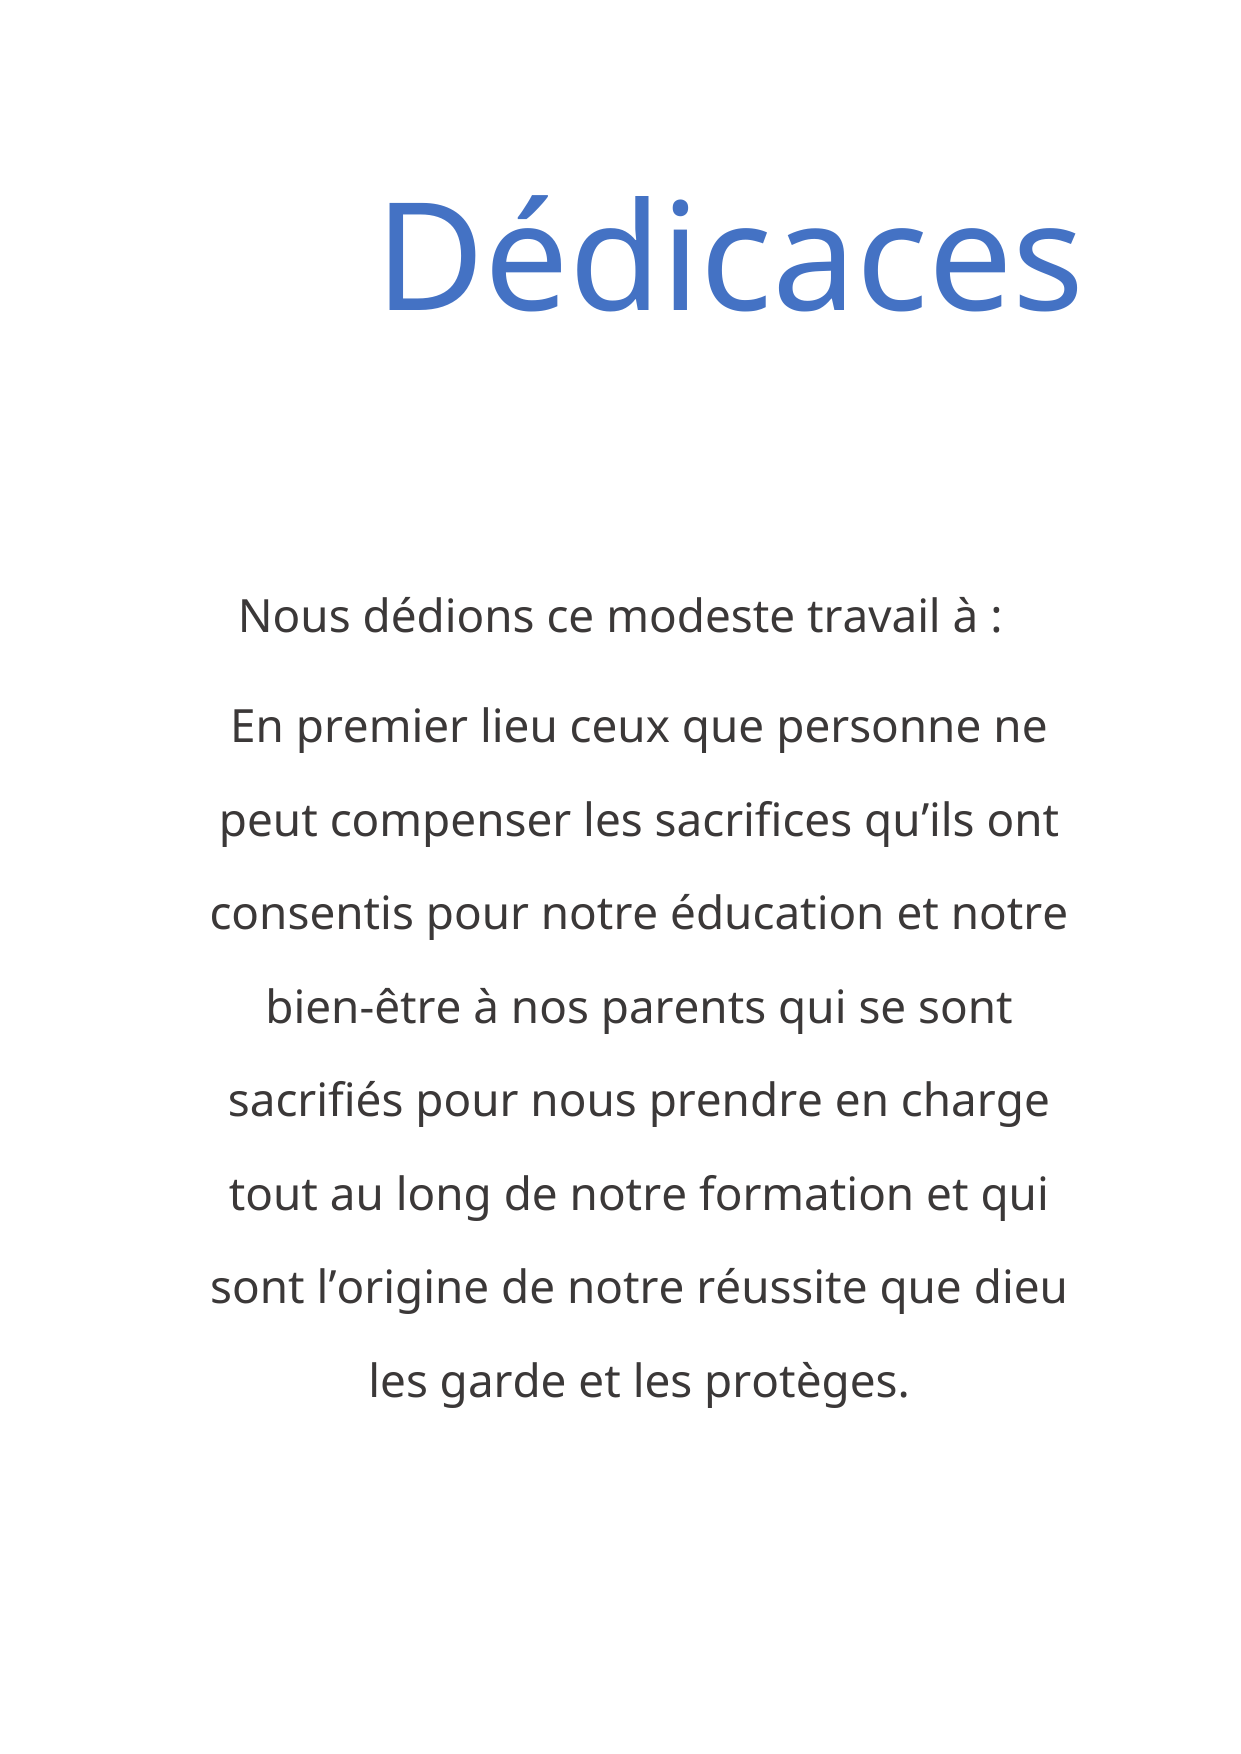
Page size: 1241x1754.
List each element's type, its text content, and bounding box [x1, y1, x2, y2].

text Nous dédions ce modeste travail à : [150, 583, 1090, 646]
text Dédicaces [300, 150, 1090, 354]
